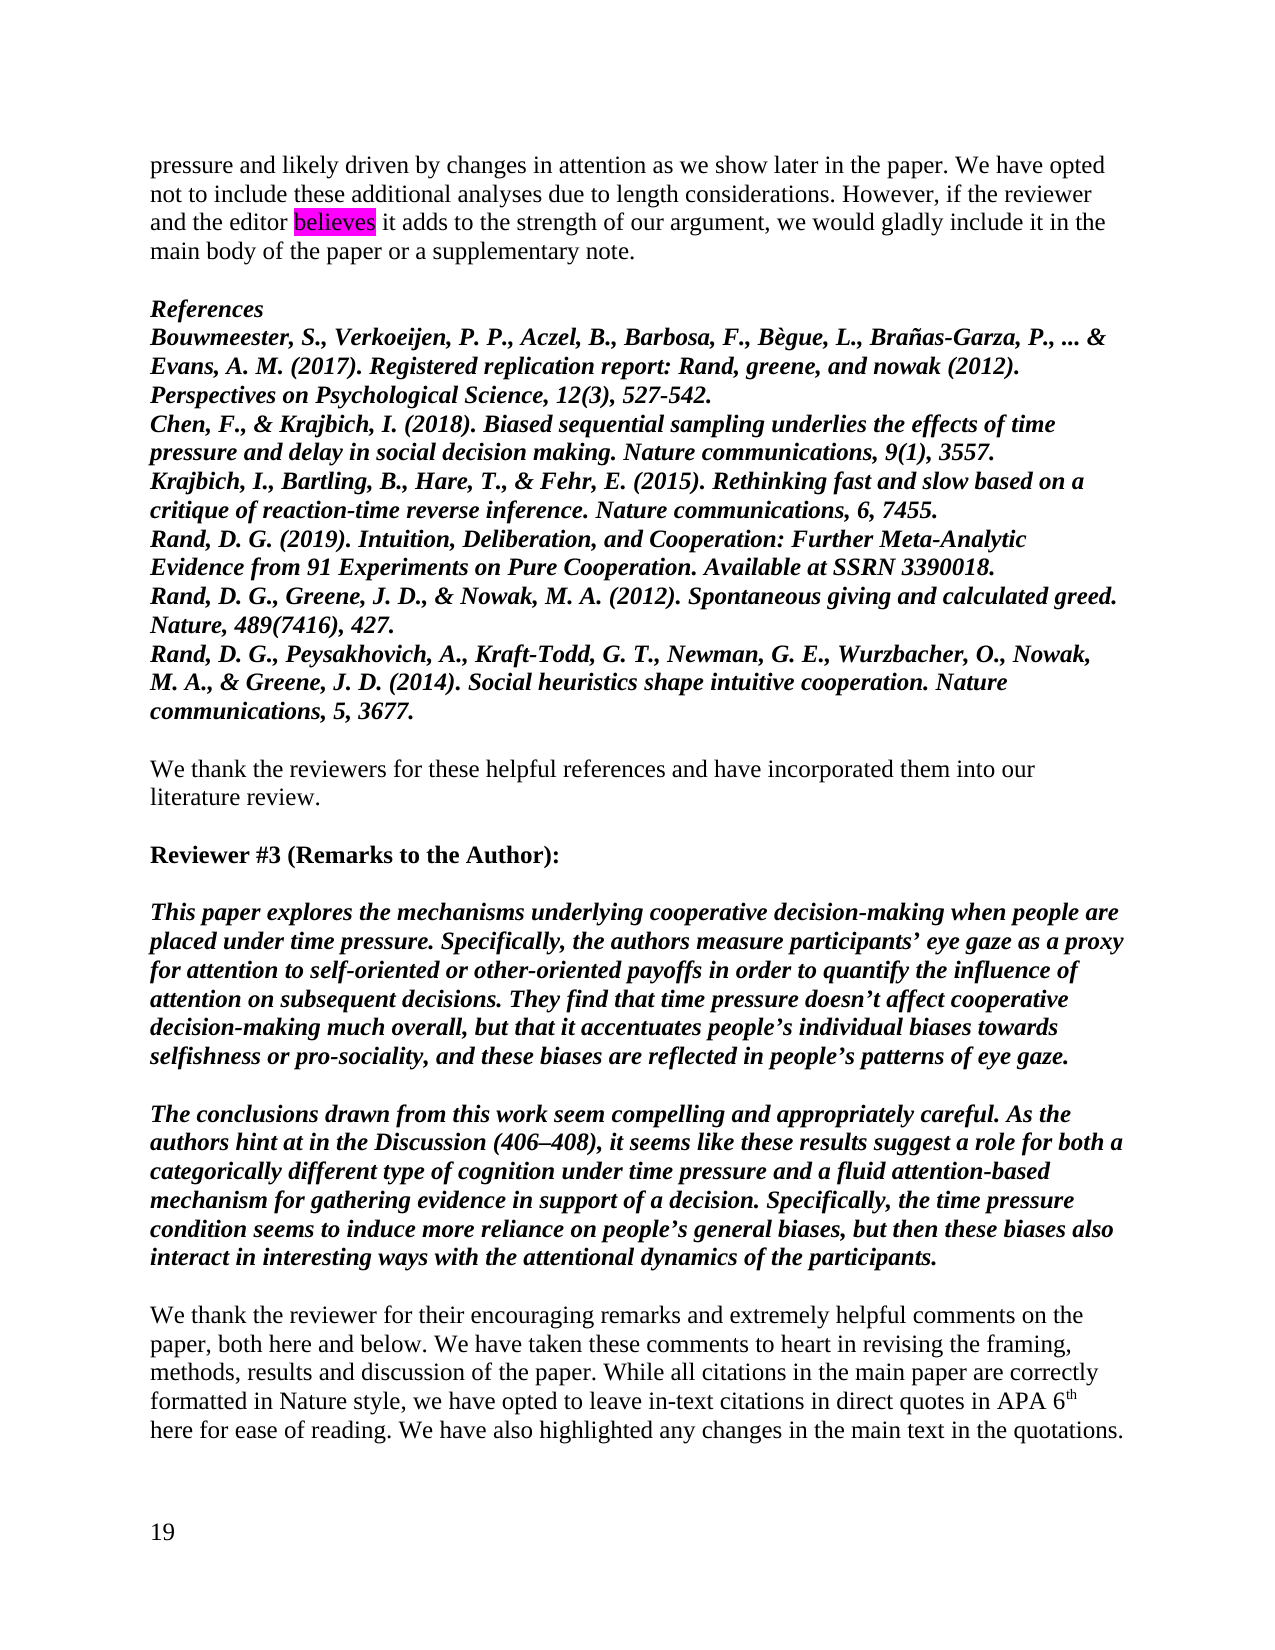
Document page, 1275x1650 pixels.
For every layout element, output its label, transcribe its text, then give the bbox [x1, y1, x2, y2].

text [150, 1300, 1125, 1472]
text We thank the reviewers for these helpful references and have incorporated them into our literature review. Reviewer #3 (Remarks to the Author): This paper explores the mechanisms underlying cooperative decision-making when people are placed under time pressure. Specifically, the authors measure participants’ eye gaze as a proxy for attention to self-oriented or other-oriented payoffs in order to quantify the influence of attention on subsequent decisions. They find that time pressure doesn’t affect cooperative decision-making much overall, but that it accentuates people’s individual biases towards selfishness or pro-sociality, and these biases are reflected in people’s patterns of eye gaze. The conclusions drawn from this work seem compelling and appropriately careful. As the authors hint at in the Discussion (406–408), it seems like these results suggest a role for both a categorically different type of cognition under time pressure and a fluid attention-based mechanism for gathering evidence in support of a decision. Specifically, the time pressure condition seems to induce more reliance on people’s general biases, but then these biases also interact in interesting ways with the attentional dynamics of the participants. [150, 754, 1125, 1271]
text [150, 150, 1125, 265]
text References Bouwmeester, S., Verkoeijen, P. P., Aczel, B., Barbosa, F., Bègue, L., Brañas-Garza, P., ... & Evans, A. M. (2017). Registered replication report: Rand, greene, and nowak (2012). Perspectives on Psychological Science, 12(3), 527-542. Chen, F., & Krajbich, I. (2018). Biased sequential sampling underlies the effects of time pressure and delay in social decision making. Nature communications, 9(1), 3557. Krajbich, I., Bartling, B., Hare, T., & Fehr, E. (2015). Rethinking fast and slow based on a critique of reaction-time reverse inference. Nature communications, 6, 7455. Rand, D. G. (2019). Intuition, Deliberation, and Cooperation: Further Meta-Analytic Evidence from 91 Experiments on Pure Cooperation. Available at SSRN 3390018. Rand, D. G., Greene, J. D., & Nowak, M. A. (2012). Spontaneous giving and calculated greed. Nature, 489(7416), 427. Rand, D. G., Peysakhovich, A., Kraft-Todd, G. T., Newman, G. E., Wurzbacher, O., Nowak, M. A., & Greene, J. D. (2014). Social heuristics shape intuitive cooperation. Nature communications, 5, 3677. [150, 265, 1125, 725]
